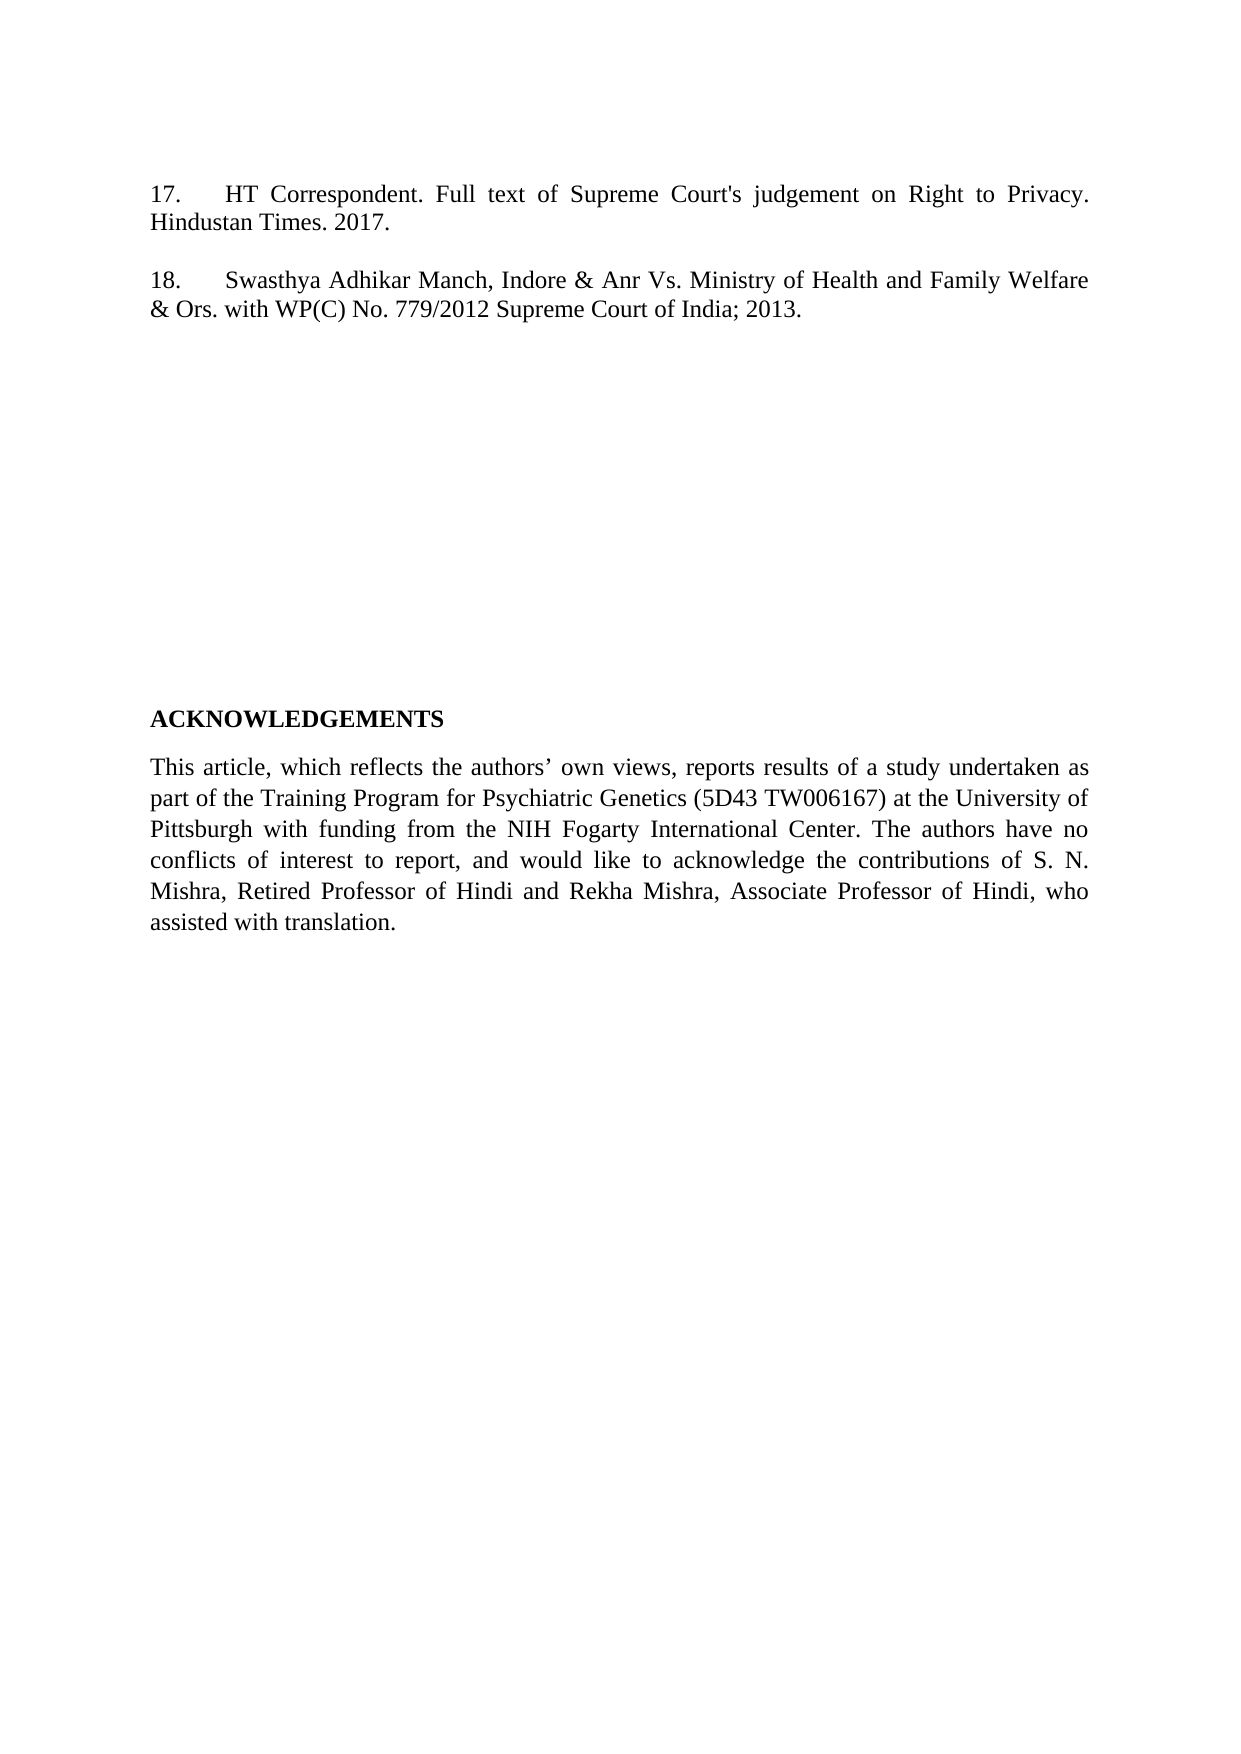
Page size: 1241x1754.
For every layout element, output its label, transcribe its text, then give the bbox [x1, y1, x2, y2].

text ACKNOWLEDGEMENTS [150, 704, 1090, 733]
text 18. Swasthya Adhikar Manch, Indore & Anr Vs. Ministry of Health and Family Welfare & Ors. with WP(C) No. 779/2012 Supreme Court of India; 2013. [150, 265, 1090, 322]
text 17. HT Correspondent. Full text of Supreme Court's judgement on Right to Privacy. Hindustan Times. 2017. [150, 179, 1090, 236]
text This article, which reflects the authors’ own views, reports results of a study undertaken as part of the Training Program for Psychiatric Genetics (5D43 TW006167) at the University of Pittsburgh with funding from the NIH Fogarty International Center. The authors have no conflicts of interest to report, and would like to acknowledge the contributions of S. N. Mishra, Retired Professor of Hindi and Rekha Mishra, Associate Professor of Hindi, who assisted with translation. [150, 752, 1090, 936]
